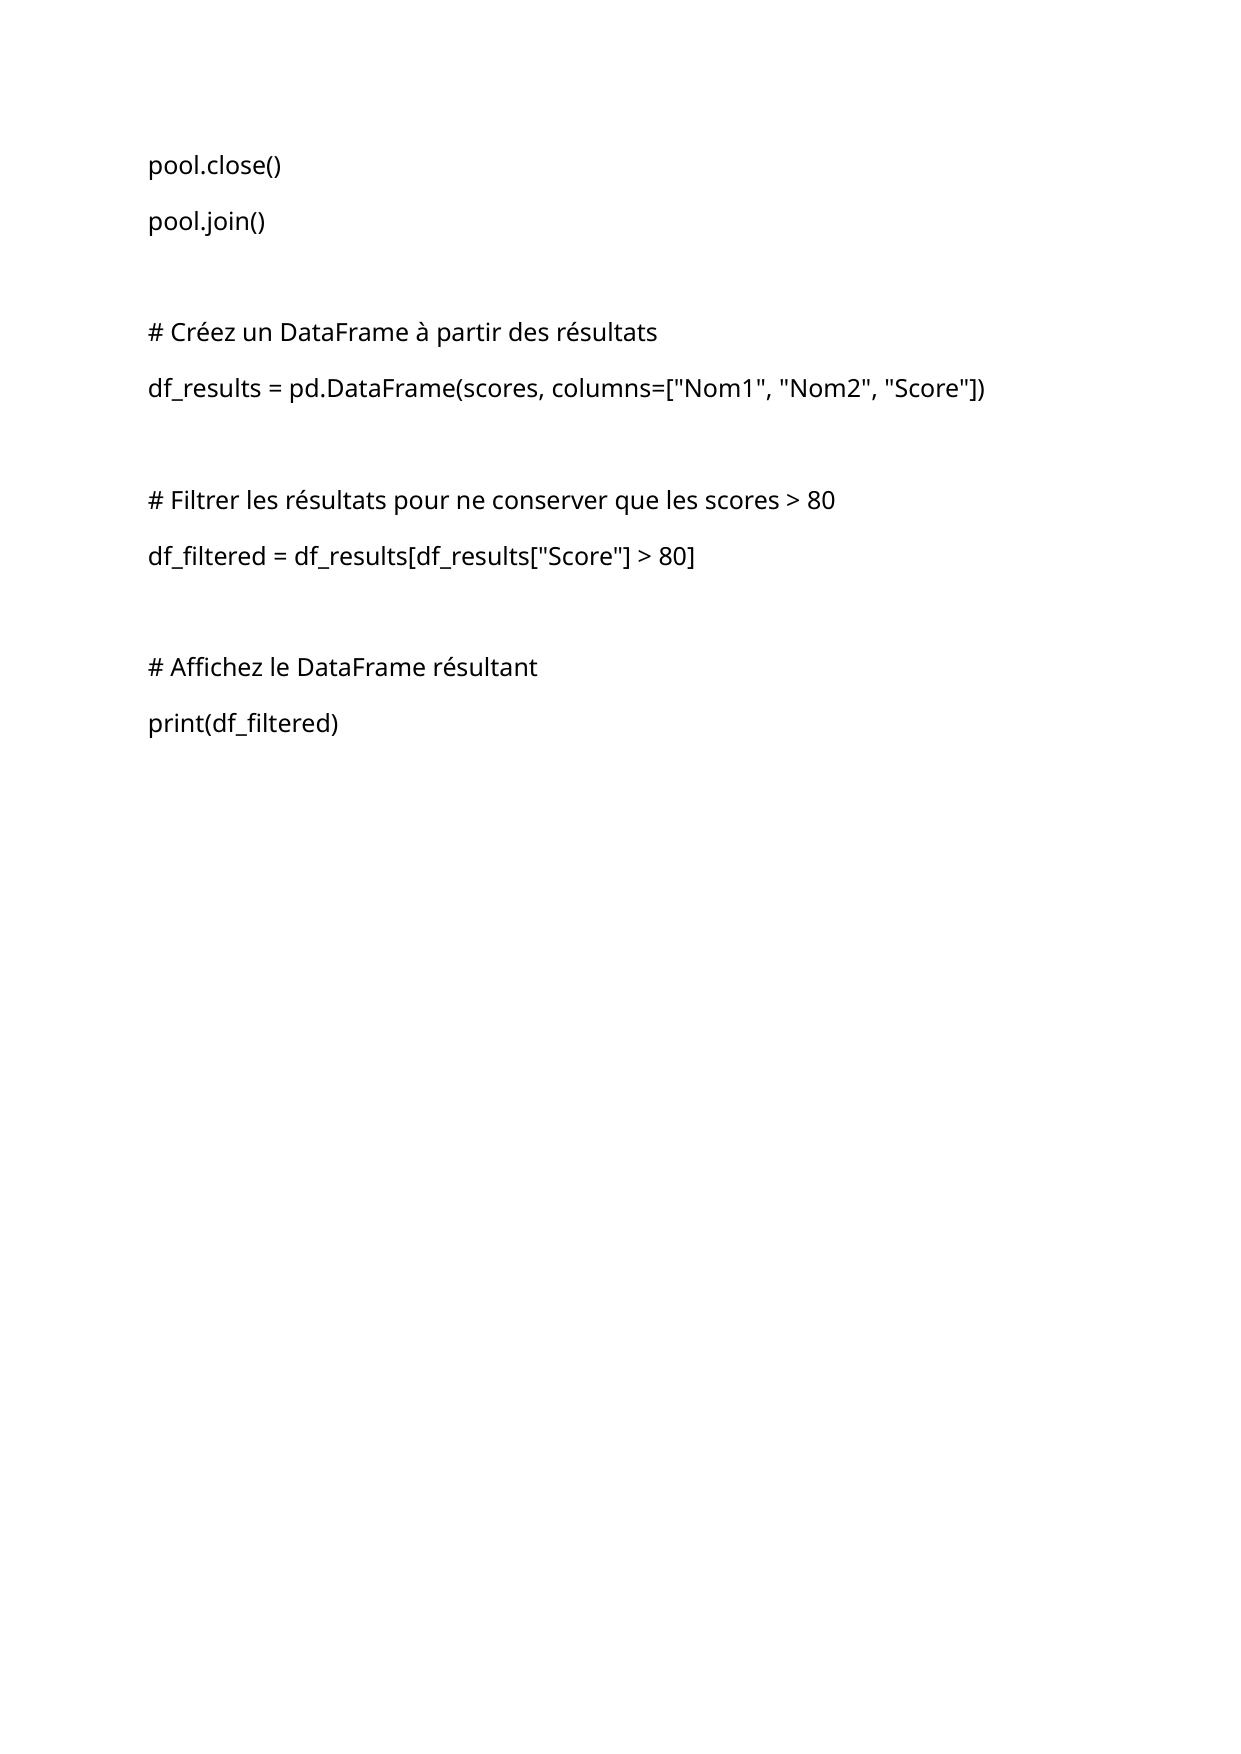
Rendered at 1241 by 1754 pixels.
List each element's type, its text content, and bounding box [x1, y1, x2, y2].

text print(df_filtered) [148, 706, 1093, 740]
text pool.join() [148, 203, 1093, 237]
text # Créez un DataFrame à partir des résultats [148, 315, 1093, 349]
text # Affichez le DataFrame résultant [148, 650, 1093, 684]
text df_filtered = df_results[df_results["Score"] > 80] [148, 538, 1093, 572]
text pool.close() [148, 148, 1093, 182]
text df_results = pd.DataFrame(scores, columns=["Nom1", "Nom2", "Score"]) [148, 371, 1093, 405]
text # Filtrer les résultats pour ne conserver que les scores > 80 [148, 483, 1093, 517]
